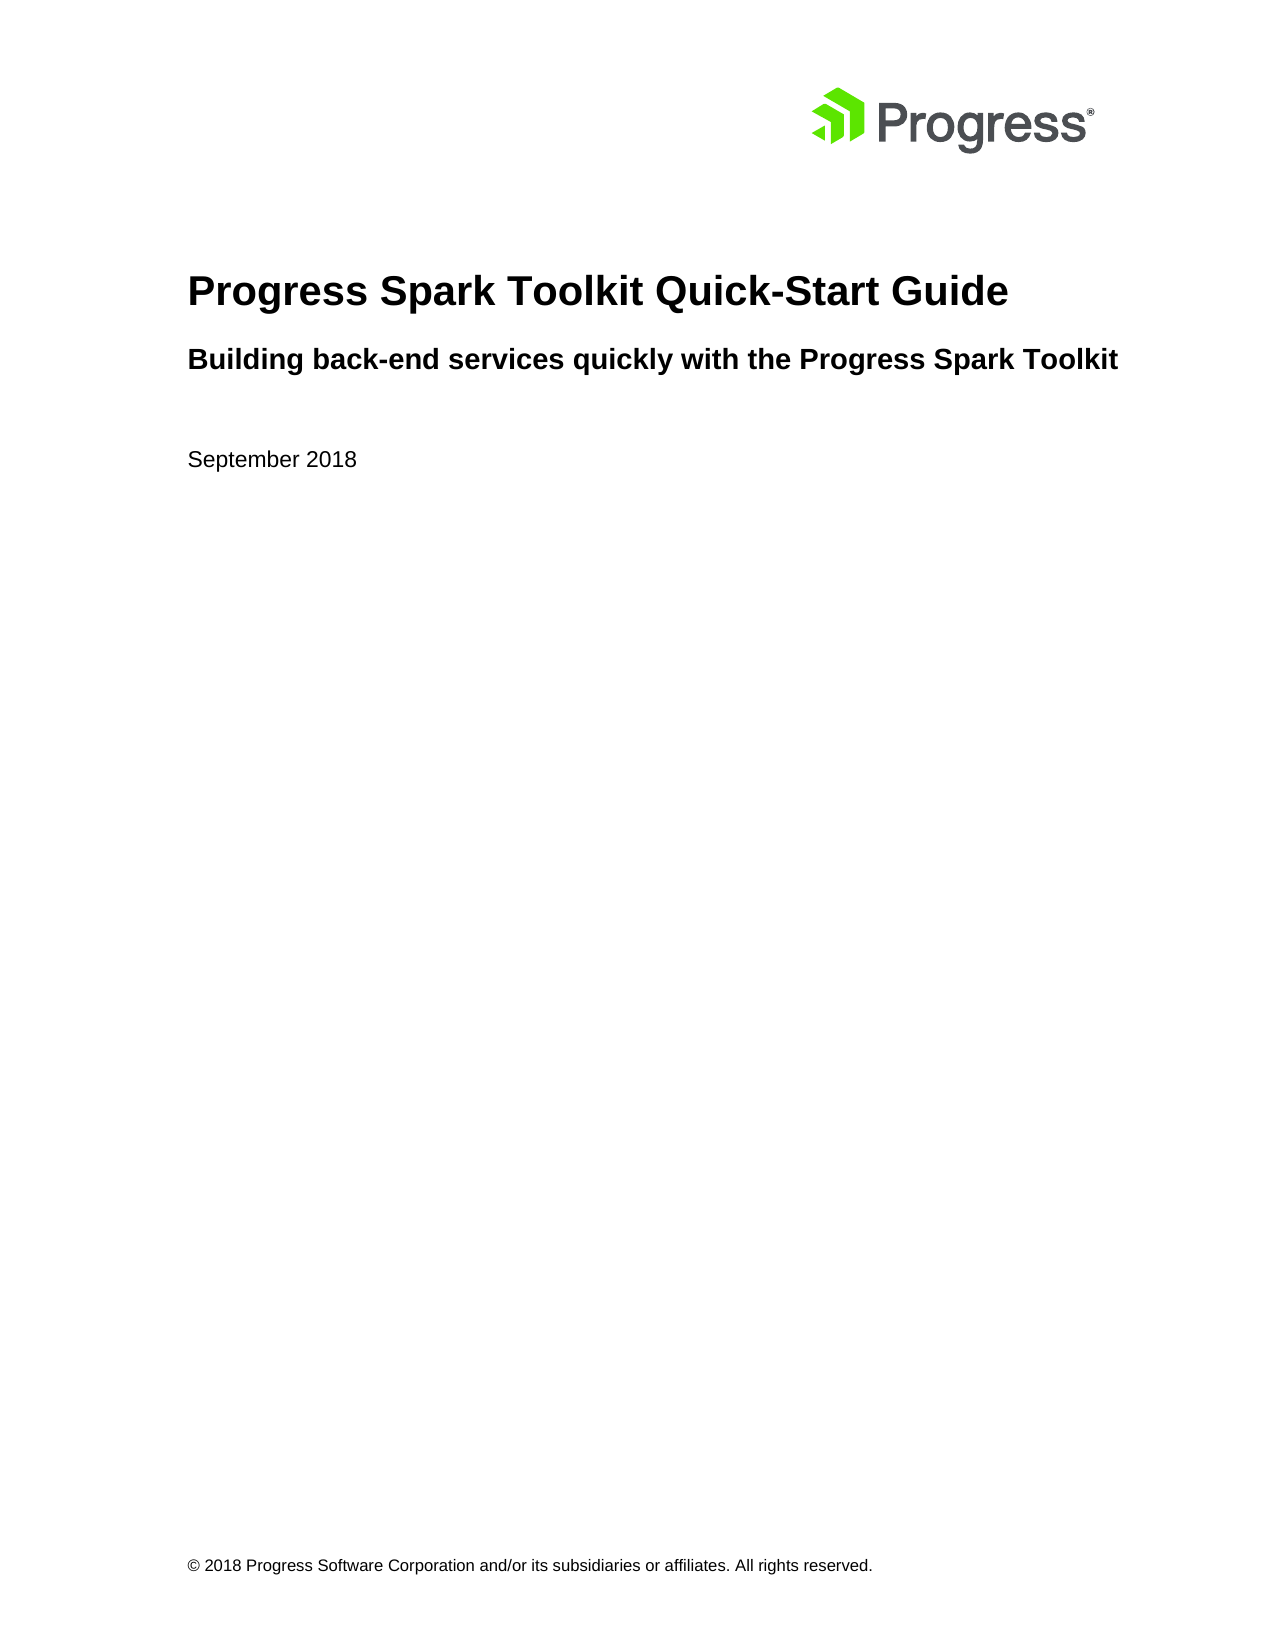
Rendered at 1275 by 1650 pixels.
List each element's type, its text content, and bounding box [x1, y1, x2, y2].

text September 2018 [187, 446, 1087, 473]
text Building back-end services quickly with the Progress Spark Toolkit [187, 342, 1162, 376]
subtitle Progress Spark Toolkit Quick-Start Guide [187, 266, 1087, 314]
